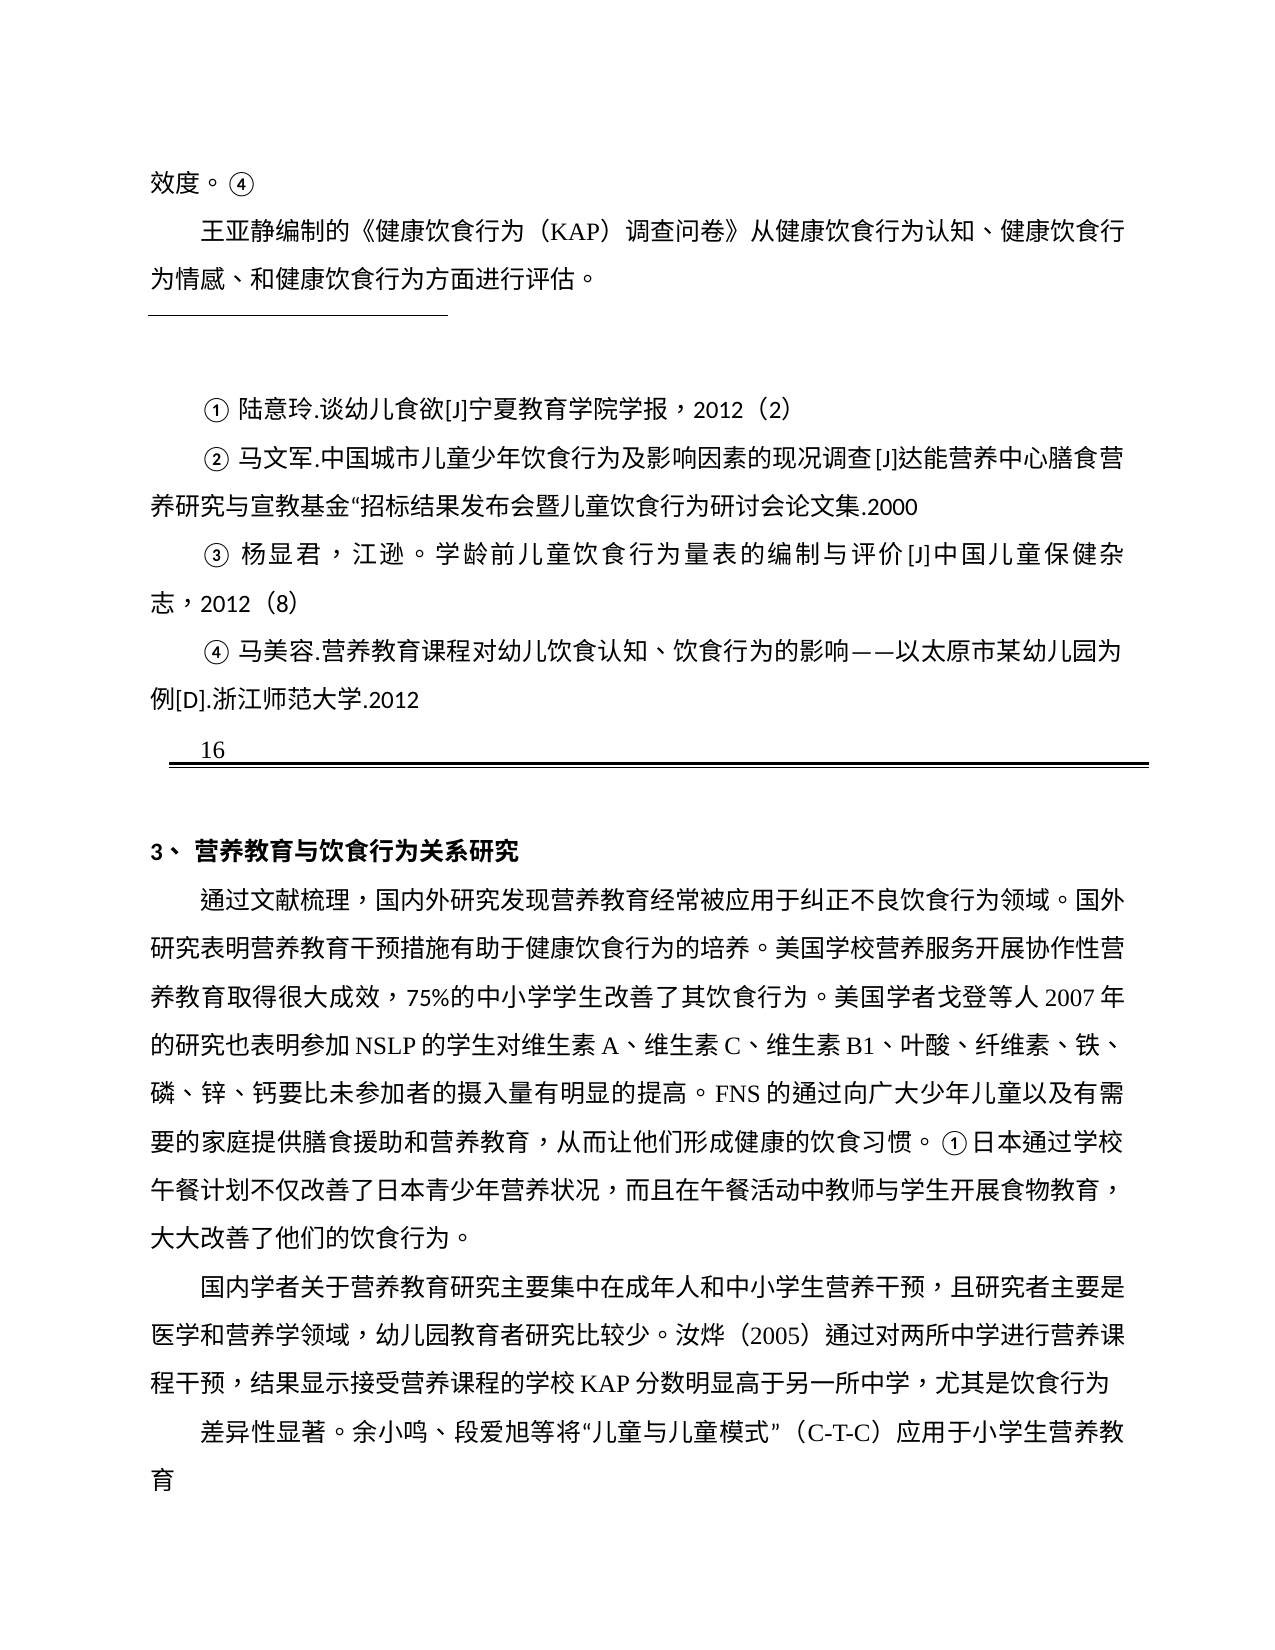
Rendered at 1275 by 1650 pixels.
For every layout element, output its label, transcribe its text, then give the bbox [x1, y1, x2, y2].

text 差异性显著。余小鸣、段爱旭等将“儿童与儿童模式”（C-T-C）应用于小学生营养教育 [150, 1399, 1125, 1496]
text ①陆意玲.谈幼儿食欲[J]宁夏教育学院学报，2012（2） [150, 377, 1125, 425]
text ③杨显君，江逊。学龄前儿童饮食行为量表的编制与评价[J]中国儿童保健杂志，2012（8） [150, 522, 1125, 618]
text 16 [150, 715, 1125, 763]
text 王亚静编制的《健康饮食行为（KAP）调查问卷》从健康饮食行为认知、健康饮食行为情感、和健康饮食行为方面进行评估。 [150, 198, 1125, 295]
subtitle 3、 营养教育与饮食行为关系研究 [150, 833, 1125, 867]
text 国内学者关于营养教育研究主要集中在成年人和中小学生营养干预，且研究者主要是医学和营养学领域，幼儿园教育者研究比较少。汝烨（2005）通过对两所中学进行营养课程干预，结果显示接受营养课程的学校KAP分数明显高于另一所中学，尤其是饮食行为 [150, 1254, 1125, 1399]
text ②马文军.中国城市儿童少年饮食行为及影响因素的现况调查[J]达能营养中心膳食营养研究与宣教基金“招标结果发布会暨儿童饮食行为研讨会论文集.2000 [150, 425, 1125, 522]
text 通过文献梳理，国内外研究发现营养教育经常被应用于纠正不良饮食行为领域。国外研究表明营养教育干预措施有助于健康饮食行为的培养。美国学校营养服务开展协作性营养教育取得很大成效，75%的中小学学生改善了其饮食行为。美国学者戈登等人2007年的研究也表明参加NSLP的学生对维生素A、维生素C、维生素B1、叶酸、纤维素、铁、磷、锌、钙要比未参加者的摄入量有明显的提高。FNS的通过向广大少年儿童以及有需要的家庭提供膳食援助和营养教育，从而让他们形成健康的饮食习惯。①日本通过学校午餐计划不仅改善了日本青少年营养状况，而且在午餐活动中教师与学生开展食物教育，大大改善了他们的饮食行为。 [150, 867, 1125, 1254]
text ③台湾学者施素蓁编制的《饮食观念量表》和《饮食行为量表》具有较高的信度与效度。④ [150, 150, 1125, 198]
text ④马美容.营养教育课程对幼儿饮食认知、饮食行为的影响——以太原市某幼儿园为例[D].浙江师范大学.2012 [150, 618, 1125, 715]
